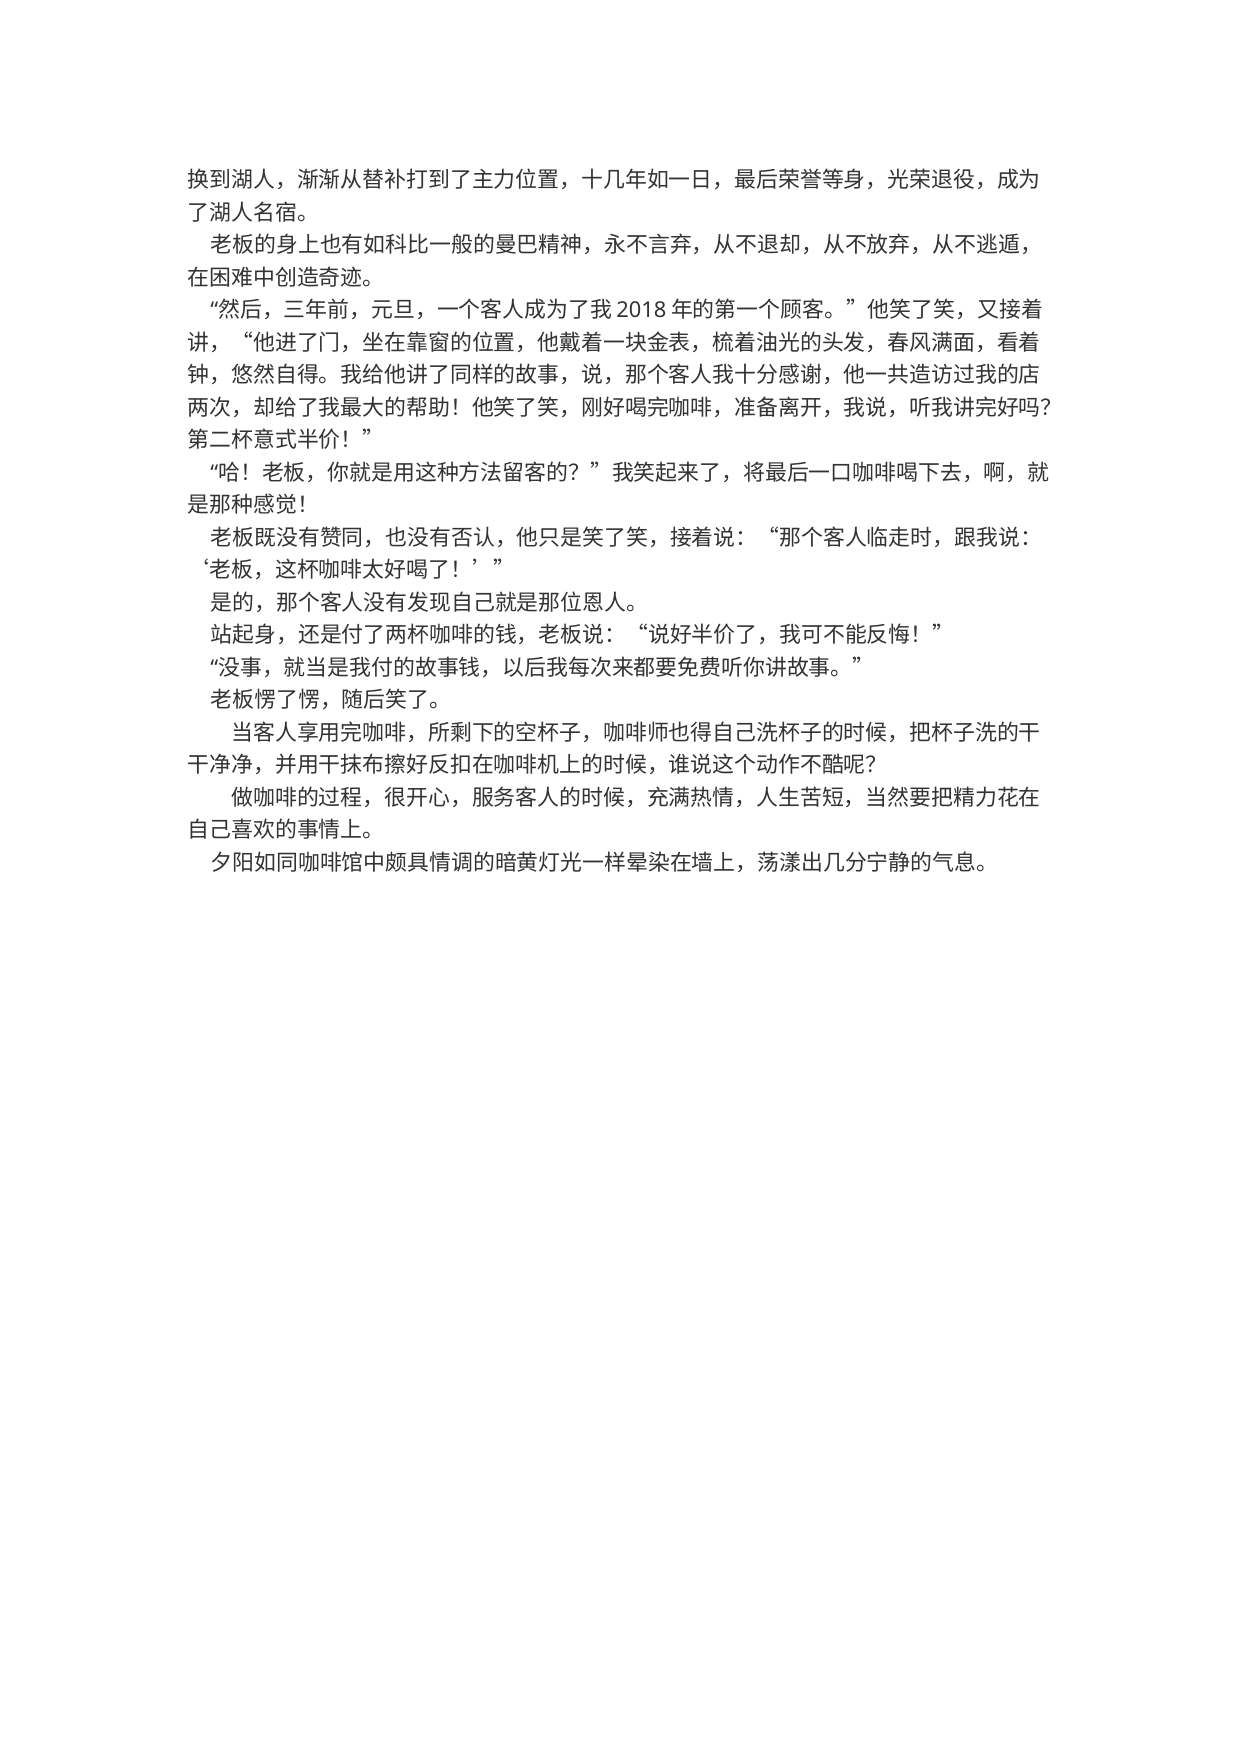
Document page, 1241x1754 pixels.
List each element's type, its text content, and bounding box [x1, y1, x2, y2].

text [187, 162, 1053, 227]
text 做咖啡的过程，很开心，服务客人的时候，充满热情，人生苦短，当然要把精力花在自己喜欢的事情上。 [187, 779, 1053, 844]
text 站起身，还是付了两杯咖啡的钱，老板说：“说好半价了，我可不能反悔！” [187, 617, 1053, 649]
text 老板愣了愣，随后笑了。 [187, 682, 1053, 714]
text 是的，那个客人没有发现自己就是那位恩人。 [187, 584, 1053, 617]
text “没事，就当是我付的故事钱，以后我每次来都要免费听你讲故事。” [187, 649, 1053, 682]
text “然后，三年前，元旦，一个客人成为了我2018年的第一个顾客。”他笑了笑，又接着讲，“他进了门，坐在靠窗的位置，他戴着一块金表，梳着油光的头发，春风满面，看着钟，悠然自得。我给他讲了同样的故事，说，那个客人我十分感谢，他一共造访过我的店两次，却给了我最大的帮助！他笑了笑，刚好喝完咖啡，准备离开，我说，听我讲完好吗？第二杯意式半价！” [187, 292, 1053, 454]
text 老板既没有赞同，也没有否认，他只是笑了笑，接着说：“那个客人临走时，跟我说：‘老板，这杯咖啡太好喝了！’” [187, 519, 1053, 584]
text 夕阳如同咖啡馆中颇具情调的暗黄灯光一样晕染在墙上，荡漾出几分宁静的气息。 [187, 844, 1053, 877]
text 当客人享用完咖啡，所剩下的空杯子，咖啡师也得自己洗杯子的时候，把杯子洗的干干净净，并用干抹布擦好反扣在咖啡机上的时候，谁说这个动作不酷呢？ [187, 714, 1053, 779]
text “哈！老板，你就是用这种方法留客的？”我笑起来了，将最后一口咖啡喝下去，啊，就是那种感觉！ [187, 454, 1053, 519]
text 老板的身上也有如科比一般的曼巴精神，永不言弃，从不退却，从不放弃，从不逃遁，在困难中创造奇迹。 [187, 227, 1053, 292]
